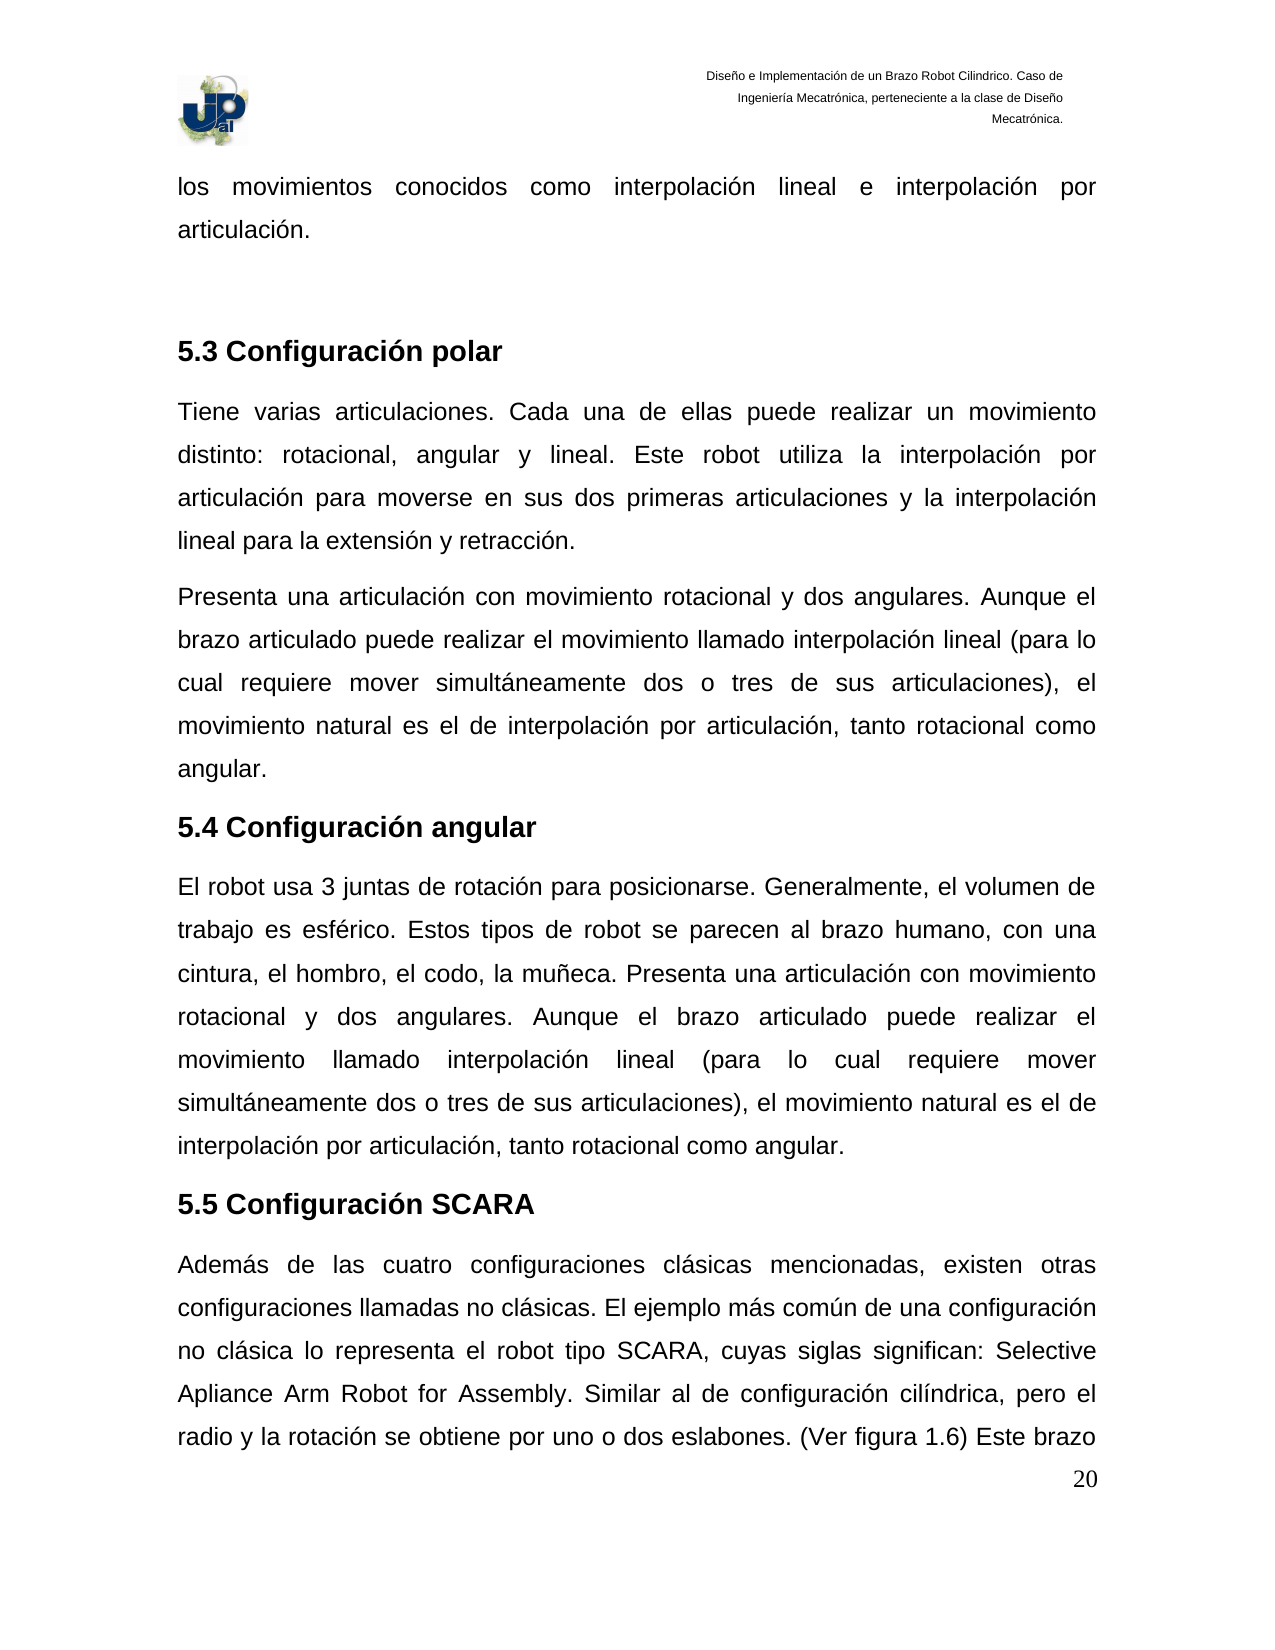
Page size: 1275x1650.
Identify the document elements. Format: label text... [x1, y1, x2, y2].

text 5.4 Configuración angular [177, 809, 1098, 843]
picture [177, 75, 249, 146]
text 5.3 Configuración polar [177, 334, 1098, 367]
text Presenta una articulación con movimiento rotacional y dos angulares. Aunque el brazo articulado puede realizar el movimiento llamado interpolación lineal (para lo cual requiere mover simultáneamente dos o tres de sus articulaciones), el movimiento natural es el de interpolación por articulación, tanto rotacional como angular. [177, 581, 1098, 783]
text Tiene varias articulaciones. Cada una de ellas puede realizar un movimiento distinto: rotacional, angular y lineal. Este robot utiliza la interpolación por articulación para moverse en sus dos primeras articulaciones y la interpolación lineal para la extensión y retracción. [177, 396, 1098, 554]
text El robot usa 3 juntas de rotación para posicionarse. Generalmente, el volumen de trabajo es esférico. Estos tipos de robot se parecen al brazo humano, con una cintura, el hombro, el codo, la muñeca. Presenta una articulación con movimiento rotacional y dos angulares. Aunque el brazo articulado puede realizar el movimiento llamado interpolación lineal (para lo cual requiere mover simultáneamente dos o tres de sus articulaciones), el movimiento natural es el de interpolación por articulación, tanto rotacional como angular. [177, 872, 1098, 1160]
text 5.5 Configuración SCARA [177, 1187, 1098, 1220]
